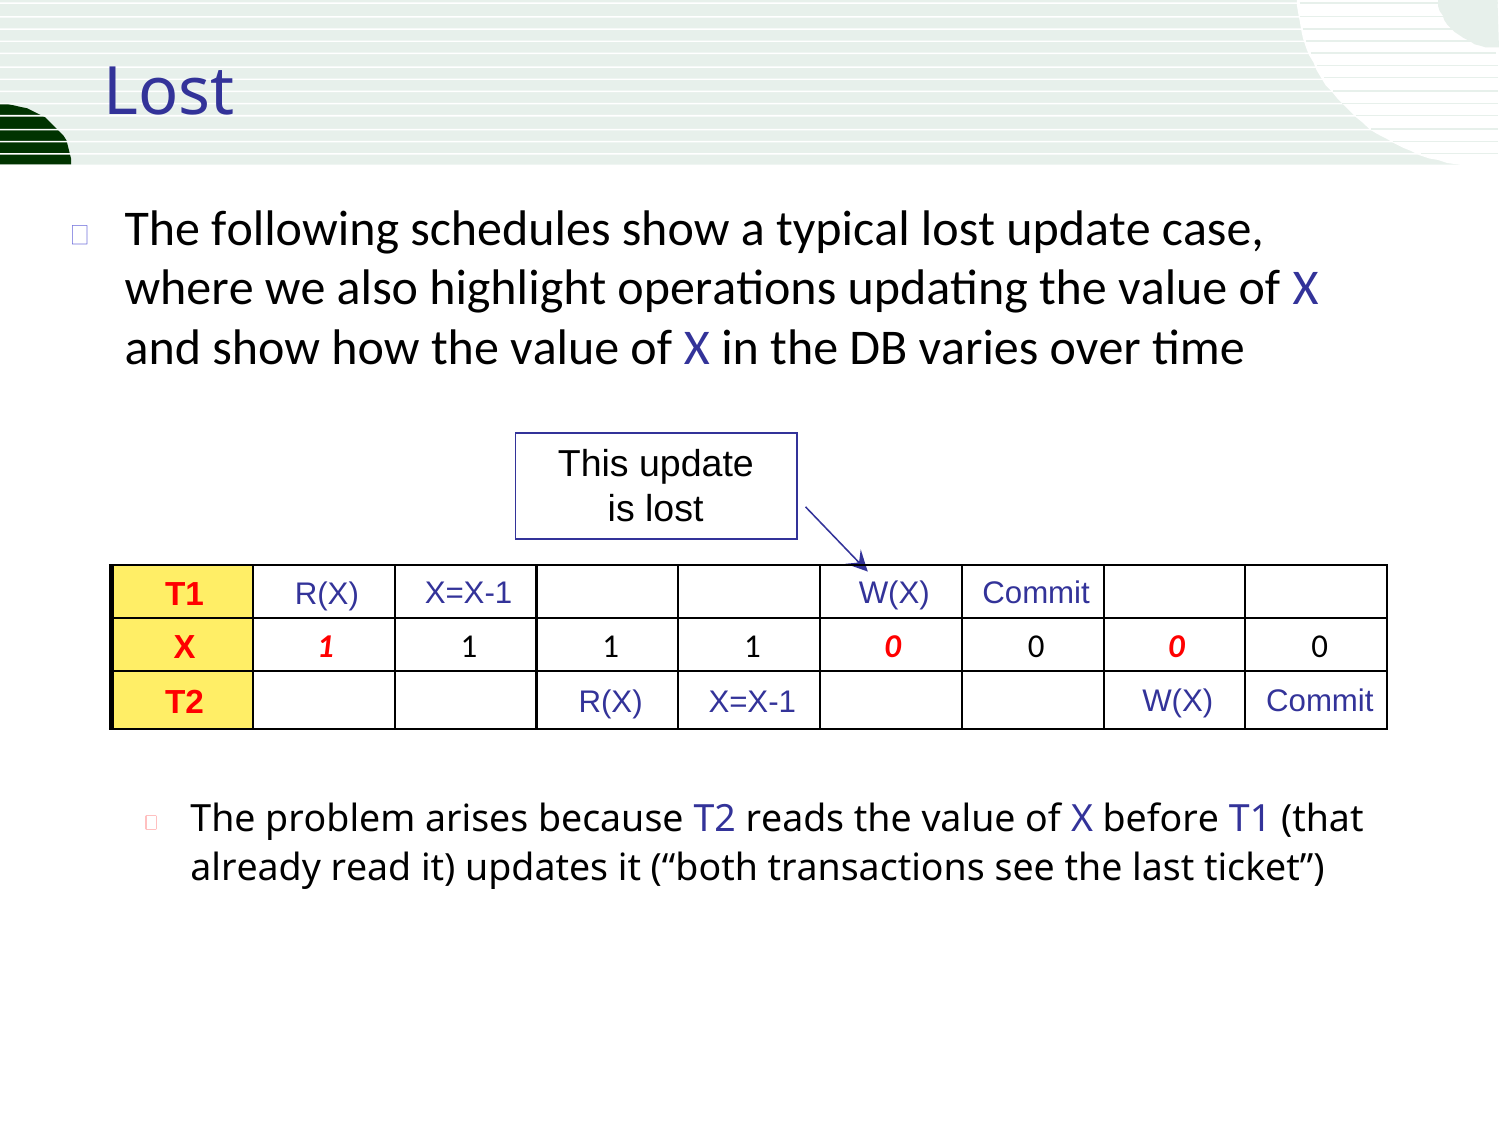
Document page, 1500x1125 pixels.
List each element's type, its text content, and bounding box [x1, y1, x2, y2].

table_cell [254, 672, 394, 728]
table_cell [963, 672, 1103, 728]
table_cell X=X-1 [679, 672, 819, 728]
table_header T1 [114, 566, 252, 617]
table_cell [821, 672, 961, 728]
table_header [538, 566, 677, 617]
table_cell 0 [821, 619, 961, 670]
table_cell 0 [1246, 619, 1386, 670]
picture [143, 810, 174, 834]
text The problem arises because T2 reads the value of X before T1 (that already read it) updates it (“both transactions see the last ticket”) [190, 791, 1398, 891]
table_cell [396, 672, 535, 728]
table_cell T2 [114, 672, 252, 728]
picture [68, 217, 114, 251]
table_header X=X-1 [396, 566, 535, 617]
table_header R(X) [254, 566, 394, 617]
table_header W(X) [821, 566, 961, 617]
table_cell 1 [679, 619, 819, 670]
table_cell W(X) [1105, 672, 1244, 728]
table_header [1246, 566, 1386, 617]
table_cell 1 [396, 619, 535, 670]
table_cell 1 [254, 619, 394, 670]
table_cell R(X) [538, 672, 677, 728]
table_header [1105, 566, 1244, 617]
table_header [679, 566, 819, 617]
table_cell 0 [1105, 619, 1244, 670]
table_cell 0 [963, 619, 1103, 670]
table_cell Commit [1246, 672, 1386, 728]
table_cell 1 [538, 619, 677, 670]
text The following schedules show a typical lost update case, where we also highlight operations updating the value of X and show how the value of X in the DB varies over time [124, 198, 1371, 377]
table_cell X [114, 619, 252, 670]
table_header Commit [963, 566, 1103, 617]
